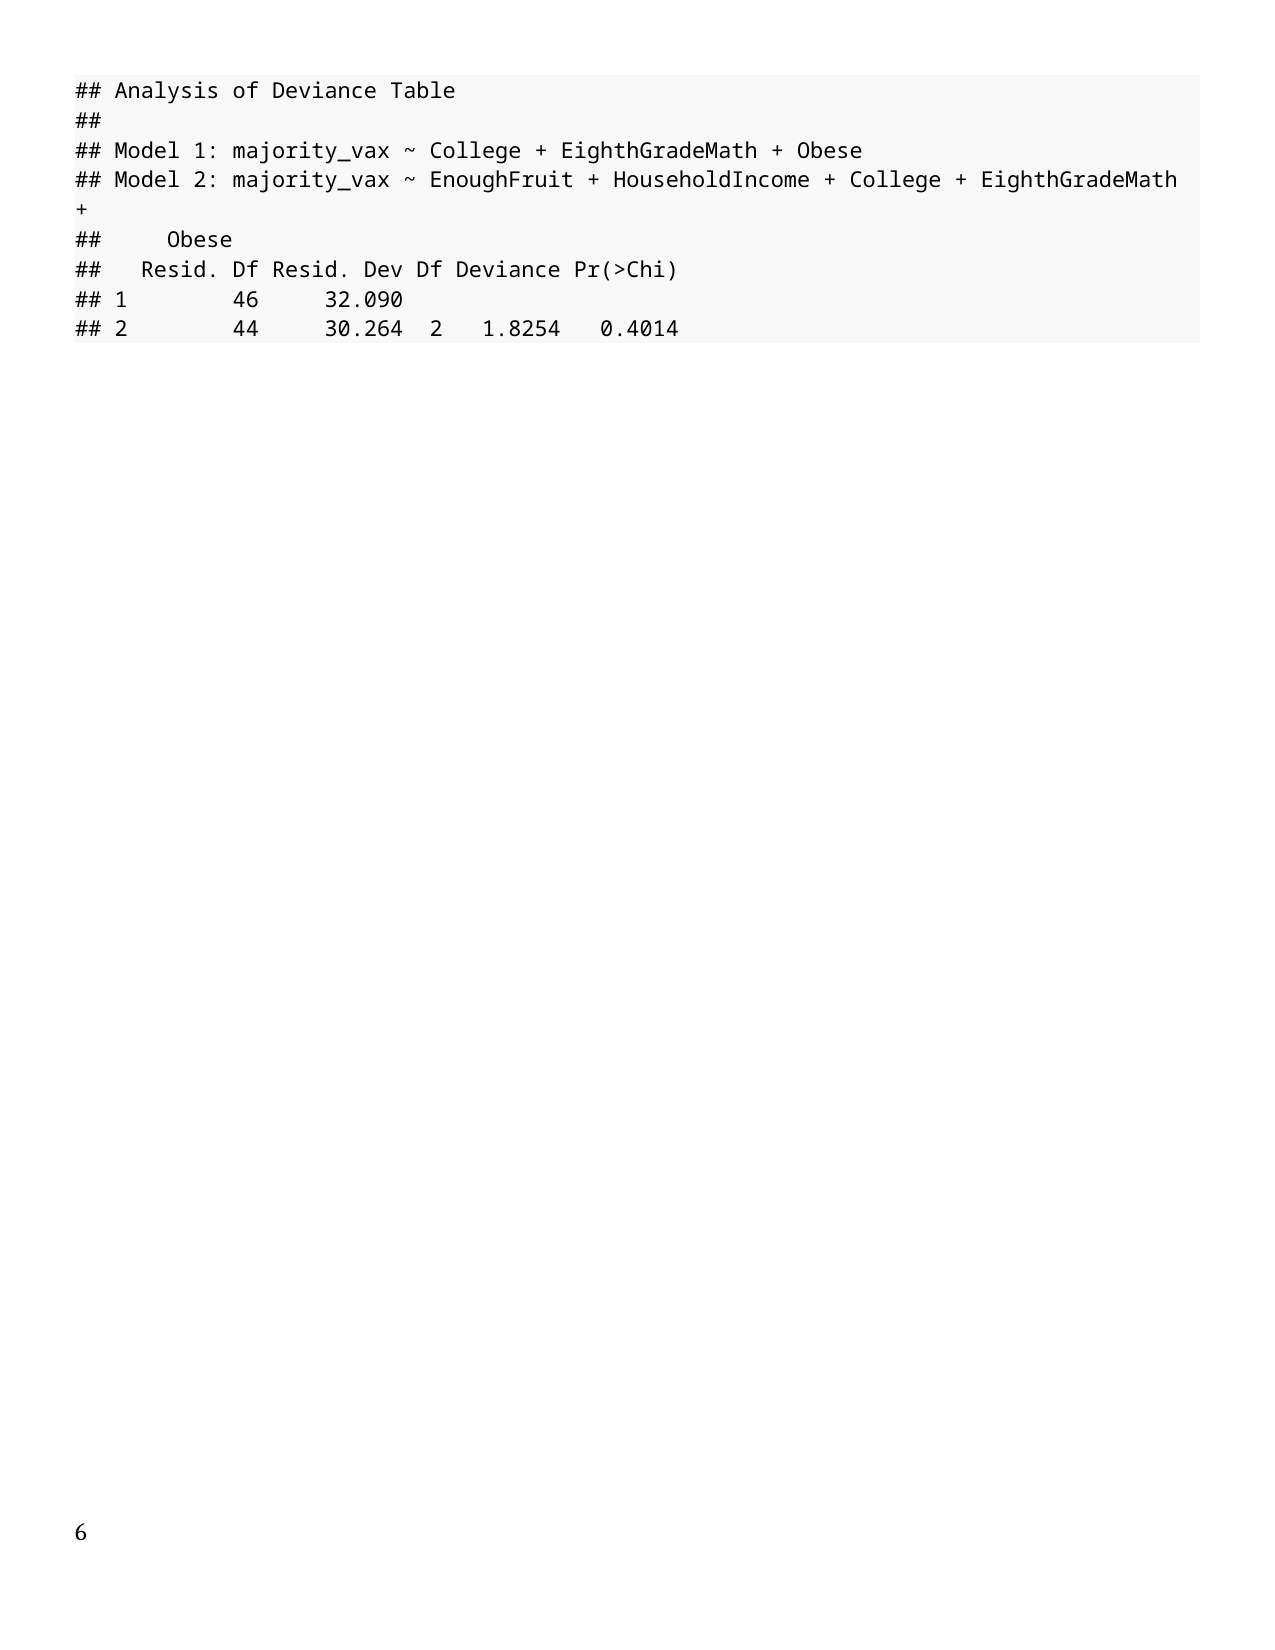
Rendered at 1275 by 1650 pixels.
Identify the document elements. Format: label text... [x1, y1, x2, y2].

text ## Analysis of Deviance Table ## ## Model 1: majority_vax ~ College + EighthGradeMath + Obese ## Model 2: majority_vax ~ EnoughFruit + HouseholdIncome + College + EighthGradeMath + ## Obese ## Resid. Df Resid. Dev Df Deviance Pr(>Chi) ## 1 46 32.090 ## 2 44 30.264 2 1.8254 0.4014 [75, 75, 1200, 343]
